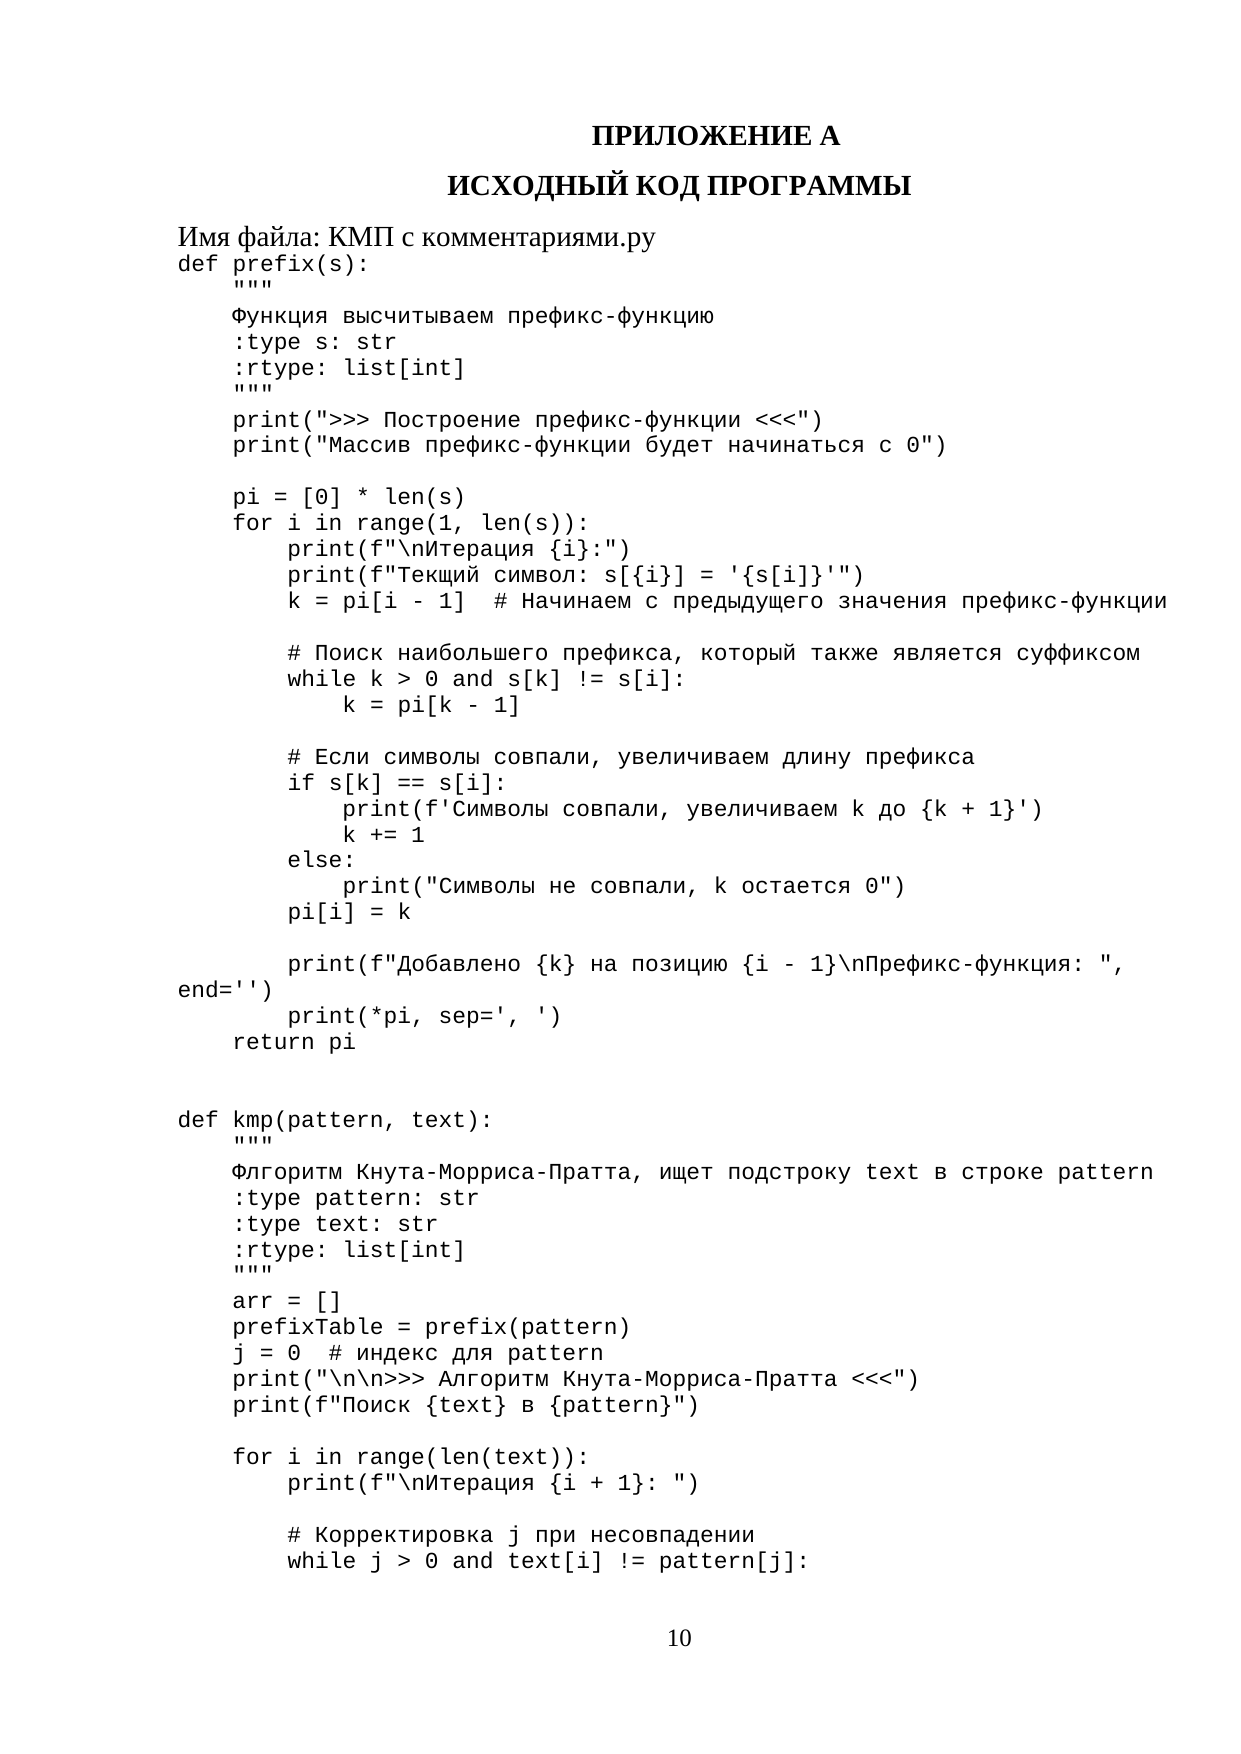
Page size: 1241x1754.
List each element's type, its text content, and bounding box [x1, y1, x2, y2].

text Флгоритм Кнута-Морриса-Пратта, ищет подстроку text в строке pattern [177, 1160, 1181, 1186]
text """ [177, 382, 1181, 408]
text :type pattern: str [177, 1186, 1181, 1212]
text pi[i] = k [177, 901, 1181, 927]
text print(f'Символы совпали, увеличиваем k до {k + 1}') [177, 797, 1181, 823]
text """ [177, 1264, 1181, 1290]
text if s[k] == s[i]: [177, 771, 1181, 797]
text # Если символы совпали, увеличиваем длину префикса [177, 745, 1181, 771]
text print(f"Текщий символ: s[{i}] = '{s[i]}'") [177, 563, 1181, 589]
text Функция высчитываем префикс-функцию [177, 304, 1181, 330]
text print(*pi, sep=', ') [177, 1004, 1181, 1030]
text Приложение А [177, 118, 1181, 152]
text print(">>> Построение префикс-функции <<<") [177, 408, 1181, 434]
text return pi [177, 1030, 1181, 1056]
text def prefix(s): [177, 252, 1181, 278]
text j = 0 # индекс для pattern [177, 1342, 1181, 1368]
text # Корректировка j при несовпадении [177, 1523, 1181, 1549]
text :rtype: list[int] [177, 1238, 1181, 1264]
text print(f"\nИтерация {i + 1}: ") [177, 1471, 1181, 1497]
text """ [177, 278, 1181, 304]
text print(f"Поиск {text} в {pattern}") [177, 1393, 1181, 1419]
text pi = [0] * len(s) [177, 486, 1181, 512]
text while j > 0 and text[i] != pattern[j]: [177, 1549, 1181, 1575]
text :type s: str [177, 330, 1181, 356]
text print("Массив префикс-функции будет начинаться с 0") [177, 434, 1181, 460]
text print("\n\n>>> Алгоритм Кнута-Морриса-Пратта <<<") [177, 1368, 1181, 1393]
text for i in range(len(text)): [177, 1445, 1181, 1471]
text for i in range(1, len(s)): [177, 512, 1181, 538]
text while k > 0 and s[k] != s[i]: [177, 667, 1181, 693]
text arr = [] [177, 1290, 1181, 1316]
text prefixTable = prefix(pattern) [177, 1316, 1181, 1342]
text ИСХОДНЫЙ КОД ПРОГРАММЫ [177, 168, 1181, 202]
text print(f"\nИтерация {i}:") [177, 538, 1181, 563]
text k = pi[k - 1] [177, 693, 1181, 719]
text print("Символы не совпали, k остается 0") [177, 875, 1181, 901]
text Имя файла: КМП с комментариями.py [177, 219, 1181, 252]
text else: [177, 849, 1181, 875]
text :type text: str [177, 1212, 1181, 1238]
text print(f"Добавлено {k} на позицию {i - 1}\nПрефикс-функция: ", end='') [177, 953, 1181, 1004]
text """ [177, 1134, 1181, 1160]
text def kmp(pattern, text): [177, 1108, 1181, 1134]
text k = pi[i - 1] # Начинаем с предыдущего значения префикс-функции [177, 589, 1181, 615]
text :rtype: list[int] [177, 356, 1181, 382]
text k += 1 [177, 823, 1181, 849]
text # Поиск наибольшего префикса, который также является суффиксом [177, 641, 1181, 667]
